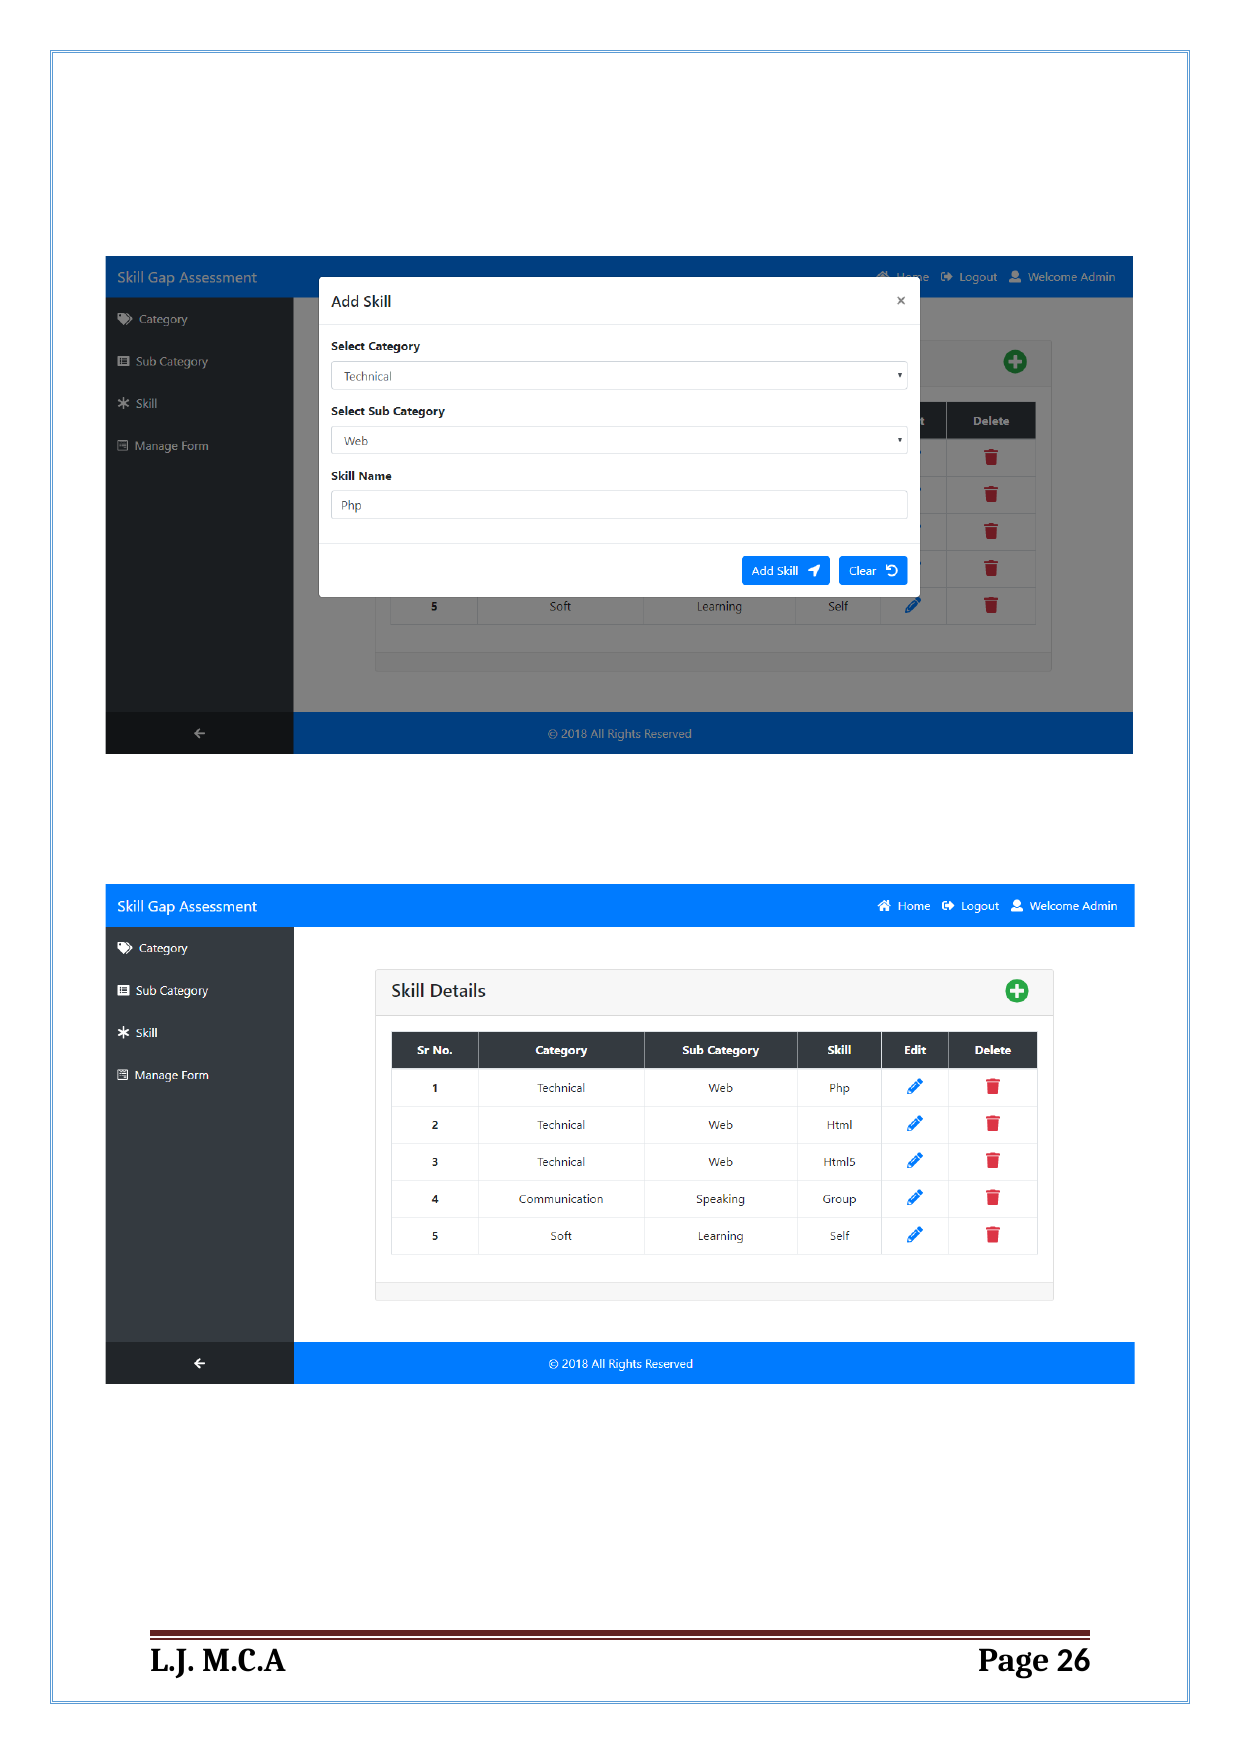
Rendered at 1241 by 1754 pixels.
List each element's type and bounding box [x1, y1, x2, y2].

picture [105, 256, 1133, 754]
picture [105, 884, 1135, 1384]
